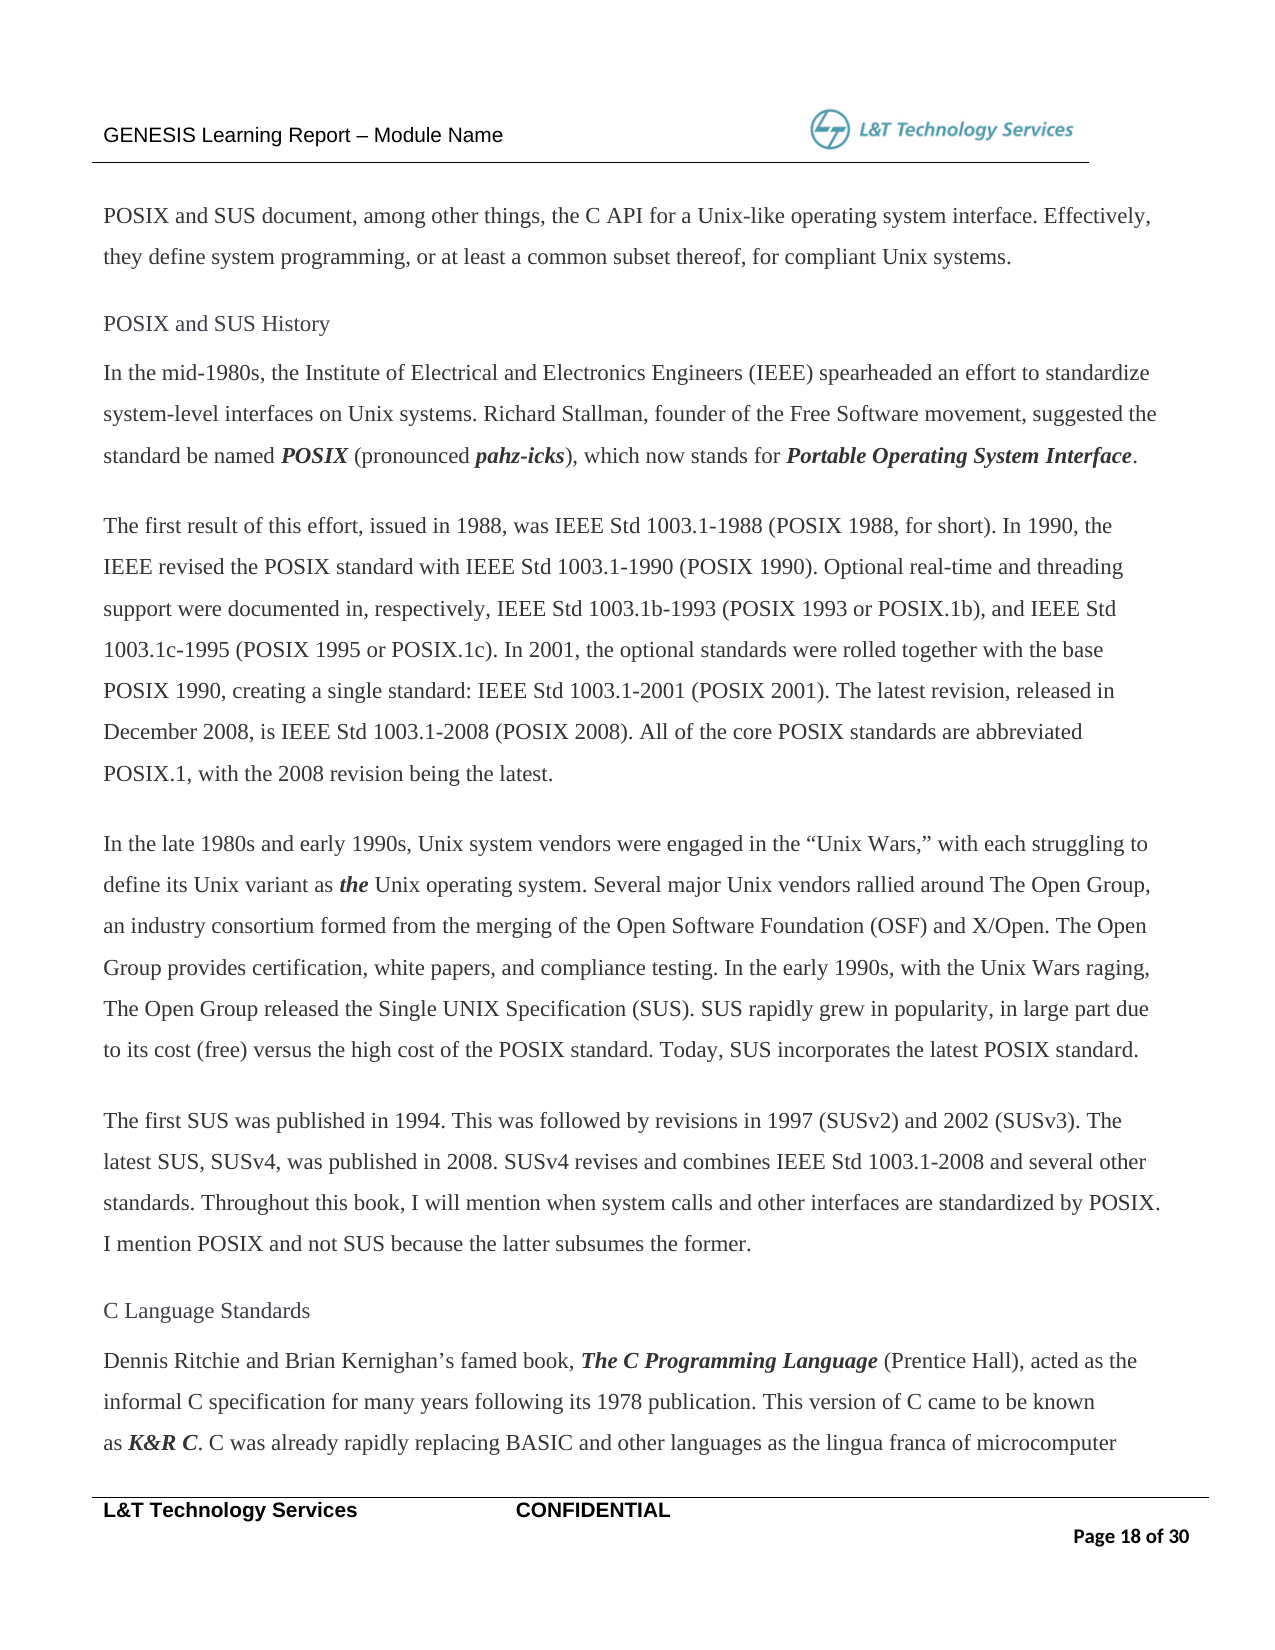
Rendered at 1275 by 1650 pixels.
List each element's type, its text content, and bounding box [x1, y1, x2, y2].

subtitle POSIX and SUS History [103, 298, 1162, 336]
text In the mid-1980s, the Institute of Electrical and Electronics Engineers (IEEE) spearheaded an effort to standardize system-level interfaces on Unix systems. Richard Stallman, founder of the Free Software movement, suggested the standard be named POSIX (pronounced pahz-icks), which now stands for Portable Operating System Interface. [103, 344, 1162, 468]
text The first result of this effort, issued in 1988, was IEEE Std 1003.1-1988 (POSIX 1988, for short). In 1990, the IEEE revised the POSIX standard with IEEE Std 1003.1-1990 (POSIX 1990). Optional real-time and threading support were documented in, respectively, IEEE Std 1003.1b-1993 (POSIX 1993 or POSIX.1b), and IEEE Std 1003.1c-1995 (POSIX 1995 or POSIX.1c). In 2001, the optional standards were rolled together with the base POSIX 1990, creating a single standard: IEEE Std 1003.1-2001 (POSIX 2001). The latest revision, released in December 2008, is IEEE Std 1003.1-2008 (POSIX 2008). All of the core POSIX standards are abbreviated POSIX.1, with the 2008 revision being the latest. [103, 497, 1162, 786]
text POSIX and SUS document, among other things, the C API for a Unix-like operating system interface. Effectively, they define system programming, or at least a common subset thereof, for compliant Unix systems. [103, 187, 1162, 269]
text In the late 1980s and early 1990s, Unix system vendors were engaged in the “Unix Wars,” with each struggling to define its Unix variant as the Unix operating system. Several major Unix vendors rallied around The Open Group, an industry consortium formed from the merging of the Open Software Foundation (OSF) and X/Open. The Open Group provides certification, white papers, and compliance testing. In the early 1990s, with the Unix Wars raging, The Open Group released the Single UNIX Specification (SUS). SUS rapidly grew in popularity, in large part due to its cost (free) versus the high cost of the POSIX standard. Today, SUS incorporates the latest POSIX standard. [103, 815, 1162, 1063]
subtitle C Language Standards [103, 1286, 1162, 1323]
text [103, 1332, 1162, 1456]
text The first SUS was published in 1994. This was followed by revisions in 1997 (SUSv2) and 2002 (SUSv3). The latest SUS, SUSv4, was published in 2008. SUSv4 revises and combines IEEE Std 1003.1-2008 and several other standards. Throughout this book, I will mention when system calls and other interfaces are standardized by POSIX. I mention POSIX and not SUS because the latter subsumes the former. [103, 1092, 1162, 1257]
